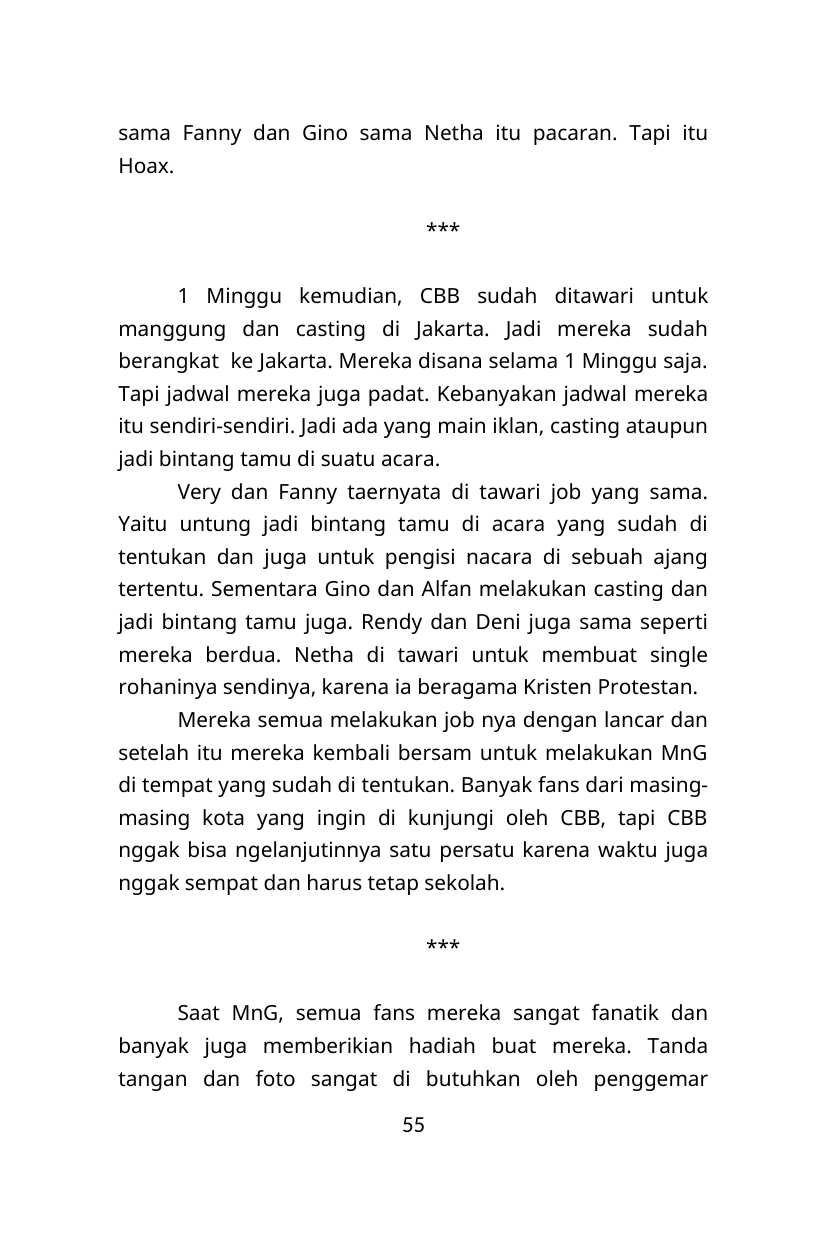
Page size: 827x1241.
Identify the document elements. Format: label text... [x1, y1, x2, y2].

text *** [118, 216, 709, 244]
text 1 Minggu kemudian, CBB sudah ditawari untuk manggung dan casting di Jakarta. Jadi mereka sudah berangkat ke Jakarta. Mereka disana selama 1 Minggu saja. Tapi jadwal mereka juga padat. Kebanyakan jadwal mereka itu sendiri-sendiri. Jadi ada yang main iklan, casting ataupun jadi bintang tamu di suatu acara. [118, 281, 709, 473]
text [118, 998, 709, 1092]
text Very dan Fanny taernyata di tawari job yang sama. Yaitu untung jadi bintang tamu di acara yang sudah di tentukan dan juga untuk pengisi nacara di sebuah ajang tertentu. Sementara Gino dan Alfan melakukan casting dan jadi bintang tamu juga. Rendy dan Deni juga sama seperti mereka berdua. Netha di tawari untuk membuat single rohaninya sendinya, karena ia beragama Kristen Protestan. [118, 477, 709, 701]
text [118, 118, 709, 179]
text *** [118, 933, 709, 962]
text Mereka semua melakukan job nya dengan lancar dan setelah itu mereka kembali bersam untuk melakukan MnG di tempat yang sudah di tentukan. Banyak fans dari masing-masing kota yang ingin di kunjungi oleh CBB, tapi CBB nggak bisa ngelanjutinnya satu persatu karena waktu juga nggak sempat dan harus tetap sekolah. [118, 705, 709, 896]
